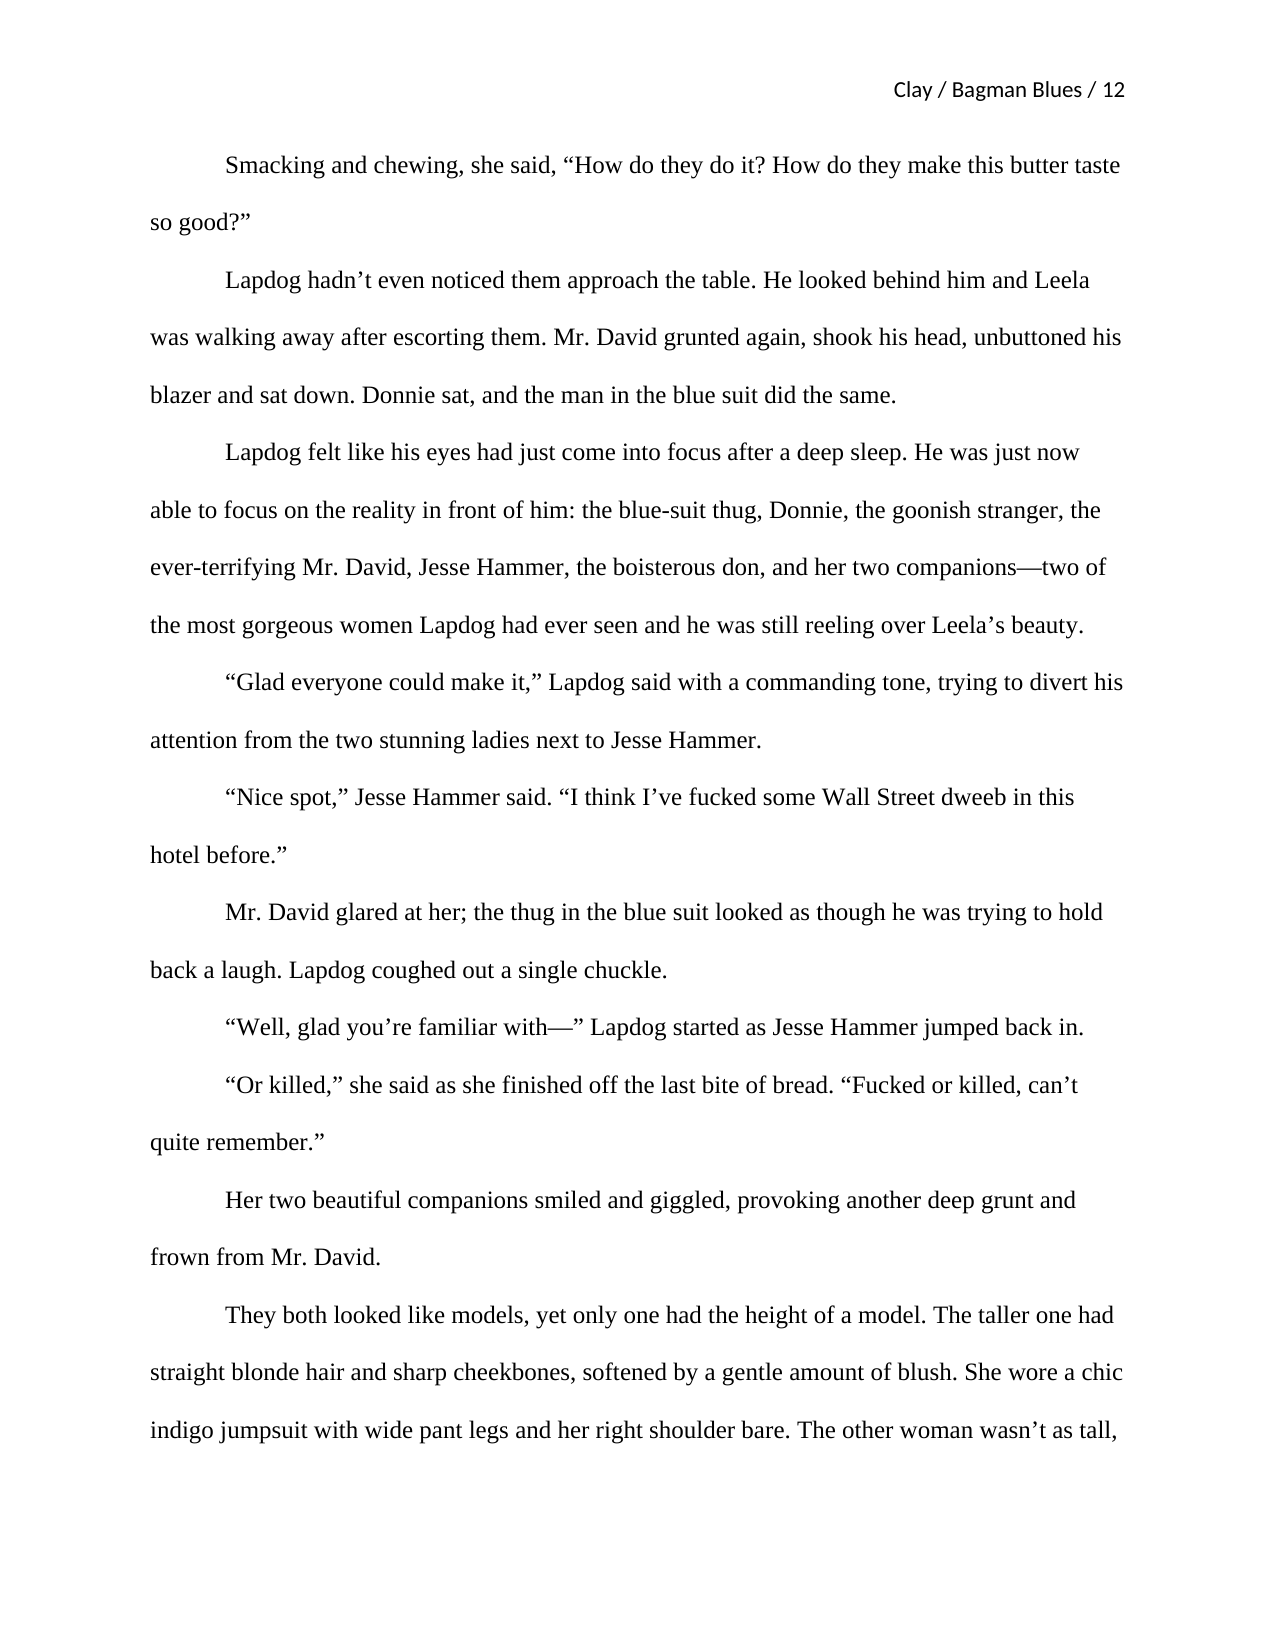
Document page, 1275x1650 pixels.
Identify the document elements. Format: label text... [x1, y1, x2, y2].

text “Nice spot,” Jesse Hammer said. “I think I’ve fucked some Wall Street dweeb in this hotel before.” [150, 782, 1125, 869]
text Lapdog felt like his eyes had just come into focus after a deep sleep. He was just now able to focus on the reality in front of him: the blue-suit thug, Donnie, the goonish stranger, the ever-terrifying Mr. David, Jesse Hammer, the boisterous don, and her two companions—two of the most gorgeous women Lapdog had ever seen and he was still reeling over Leela’s beauty. [150, 437, 1125, 639]
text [150, 1300, 1125, 1444]
text “Well, glad you’re familiar with—” Lapdog started as Jesse Hammer jumped back in. [150, 1012, 1125, 1041]
text Smacking and chewing, she said, “How do they do it? How do they make this butter taste so good?” [150, 150, 1125, 236]
text Lapdog hadn’t even noticed them approach the table. He looked behind him and Leela was walking away after escorting them. Mr. David grunted again, shook his head, unbuttoned his blazer and sat down. Donnie sat, and the man in the blue suit did the same. [150, 265, 1125, 409]
text “Glad everyone could make it,” Lapdog said with a commanding tone, trying to divert his attention from the two stunning ladies next to Jesse Hammer. [150, 667, 1125, 754]
text Her two beautiful companions smiled and giggled, provoking another deep grunt and frown from Mr. David. [150, 1185, 1125, 1271]
text “Or killed,” she said as she finished off the last bite of bread. “Fucked or killed, can’t quite remember.” [150, 1070, 1125, 1156]
text Mr. David glared at her; the thug in the blue suit looked as though he was trying to hold back a laugh. Lapdog coughed out a single chuckle. [150, 897, 1125, 984]
